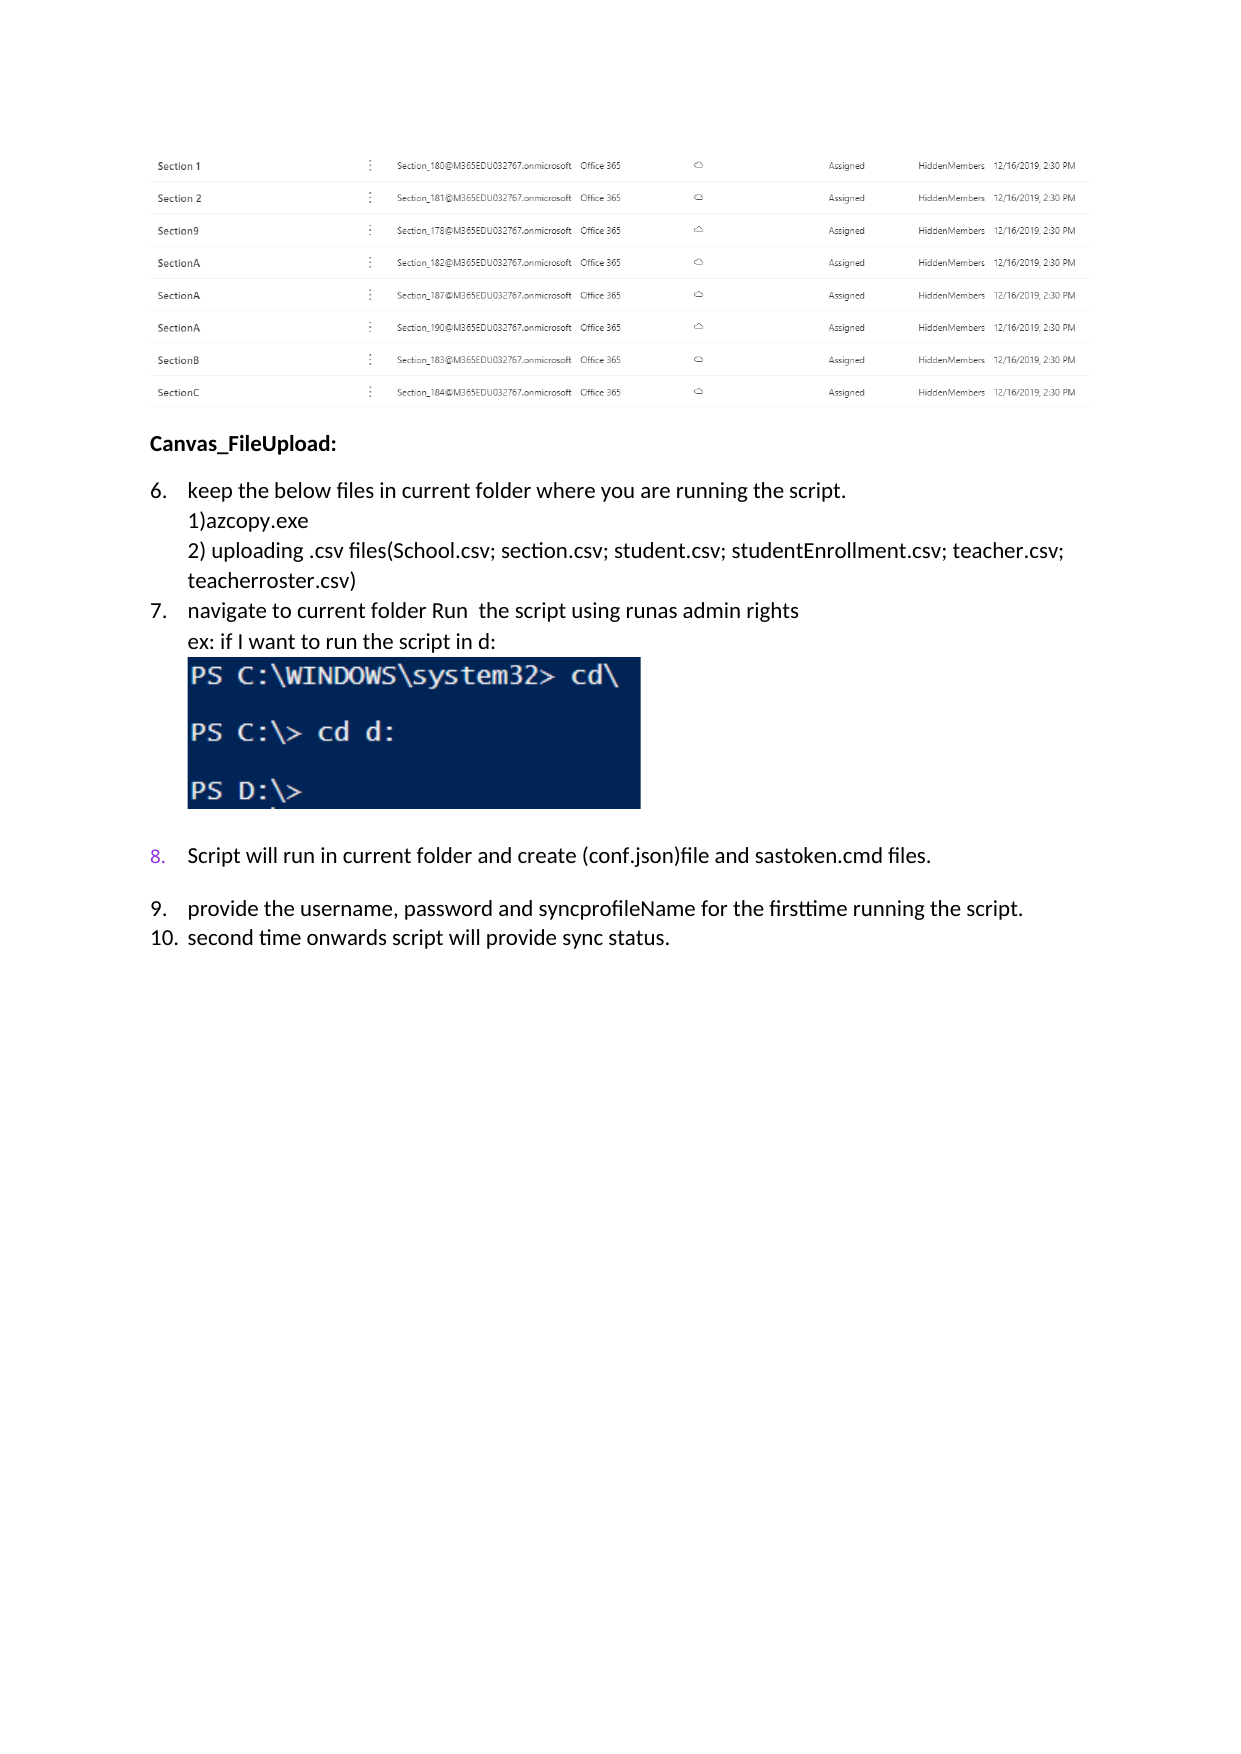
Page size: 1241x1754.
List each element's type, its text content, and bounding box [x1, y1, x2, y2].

list navigate to current folder Run the script using runas admin rights [150, 597, 1090, 625]
list second time onwards script will provide sync status. [150, 923, 1090, 951]
list provide the username, password and syncprofileName for the firsttime running the script. [150, 894, 1090, 923]
list 1)azcopy.exe [187, 506, 1090, 534]
text Canvas_FileUpload: [150, 429, 1090, 457]
list Script will run in current folder and create (conf.json)file and sastoken.cmd files. [150, 841, 1090, 869]
list ex: if I want to run the script in d: [187, 627, 1090, 655]
list 2) uploading .csv files(School.csv; section.csv; student.csv; studentEnrollment.csv; teacher.csv; teacherroster.csv) [187, 536, 1090, 594]
picture [150, 150, 1091, 411]
picture [187, 657, 641, 809]
list keep the below files in current folder where you are running the script. [150, 476, 1090, 504]
